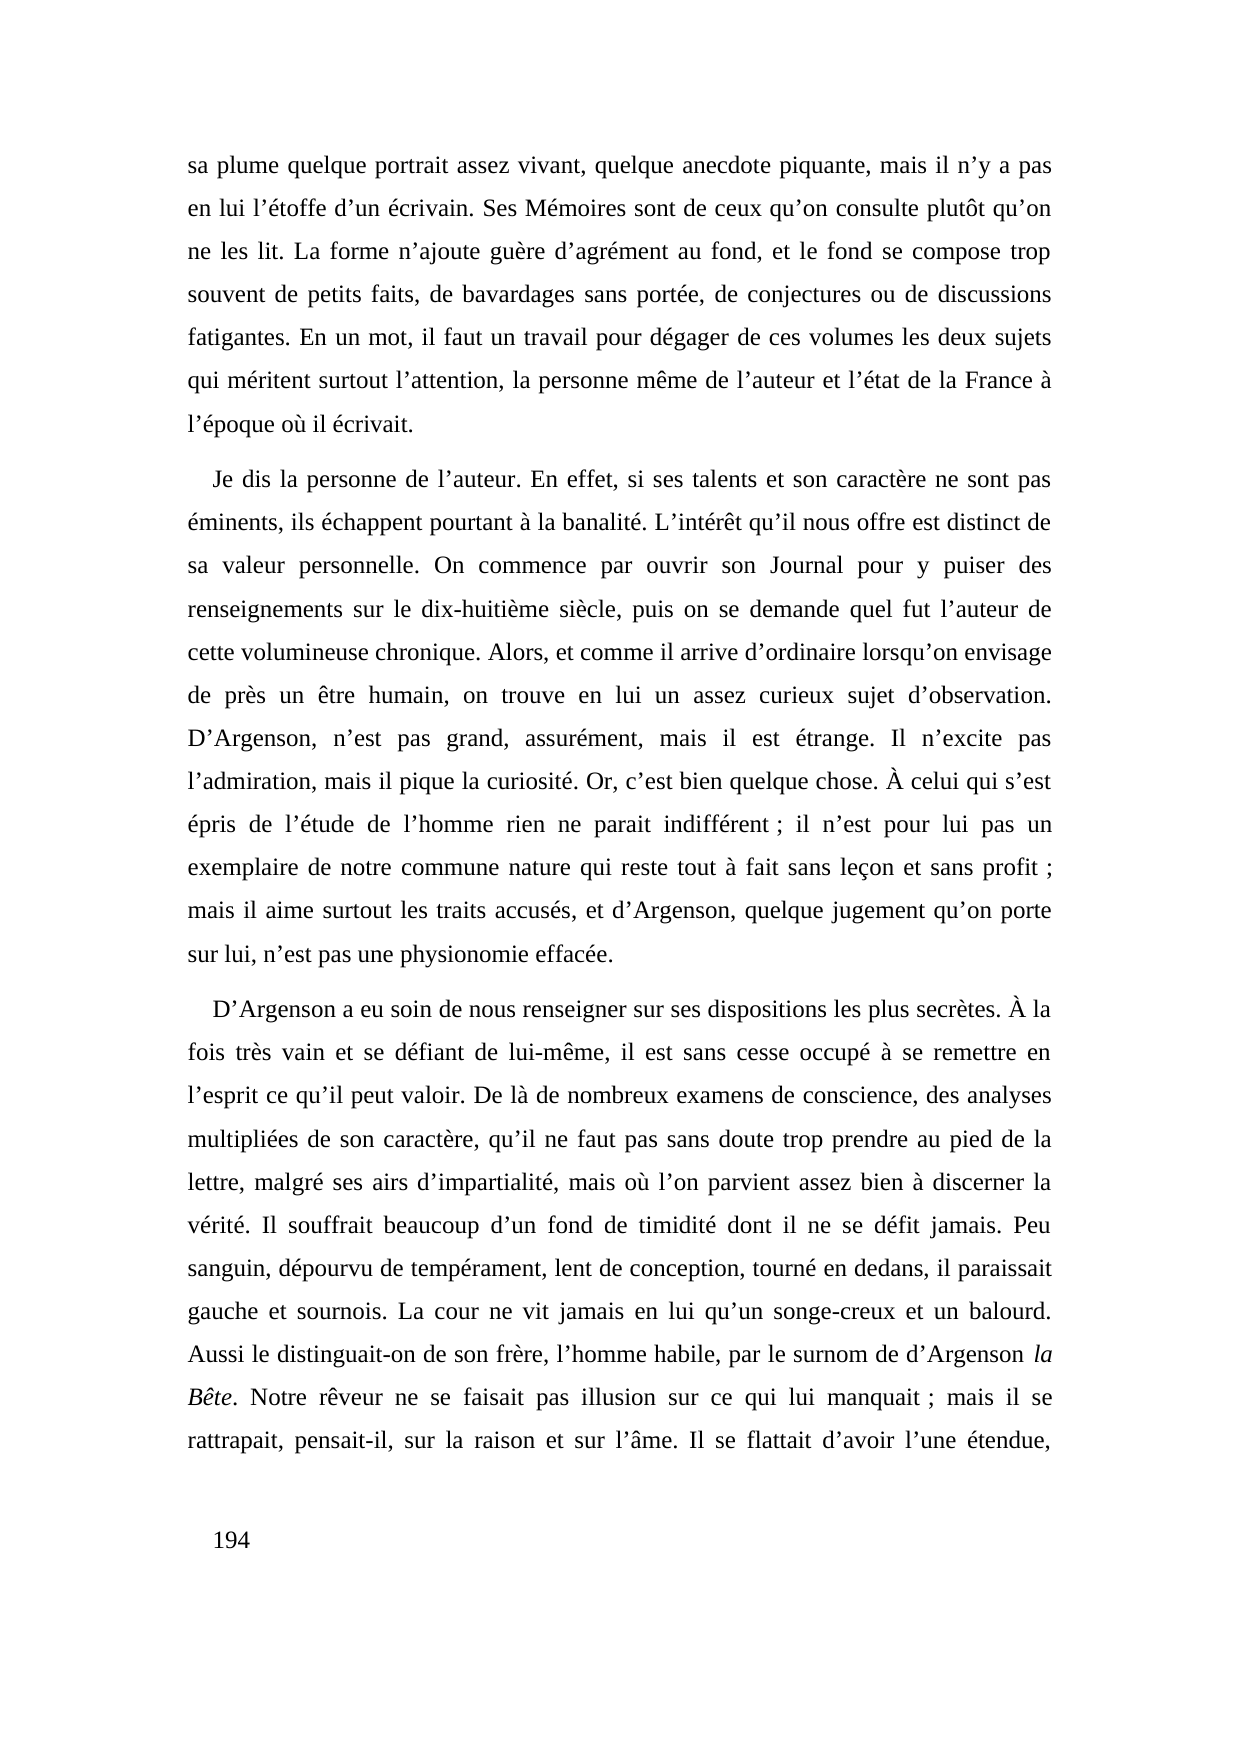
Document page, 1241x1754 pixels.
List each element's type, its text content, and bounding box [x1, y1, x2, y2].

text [187, 994, 1053, 1454]
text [187, 150, 1053, 437]
text Je dis la personne de l’auteur. En effet, si ses talents et son caractère ne sont pas éminents, ils échappent pourtant à la banalité. L’intérêt qu’il nous offre est distinct de sa valeur personnelle. On commence par ouvrir son Journal pour y puiser des renseignements sur le dix-huitième siècle, puis on se demande quel fut l’auteur de cette volumineuse chronique. Alors, et comme il arrive d’ordinaire lorsqu’on envisage de près un être humain, on trouve en lui un assez curieux sujet d’observation. D’Argenson, n’est pas grand, assurément, mais il est étrange. Il n’excite pas l’admiration, mais il pique la curiosité. Or, c’est bien quelque chose. À celui qui s’est épris de l’étude de l’homme rien ne parait indifférent ; il n’est pour lui pas un exemplaire de notre commune nature qui reste tout à fait sans leçon et sans profit ; mais il aime surtout les traits accusés, et d’Argenson, quelque jugement qu’on porte sur lui, n’est pas une physionomie effacée. [187, 464, 1053, 967]
